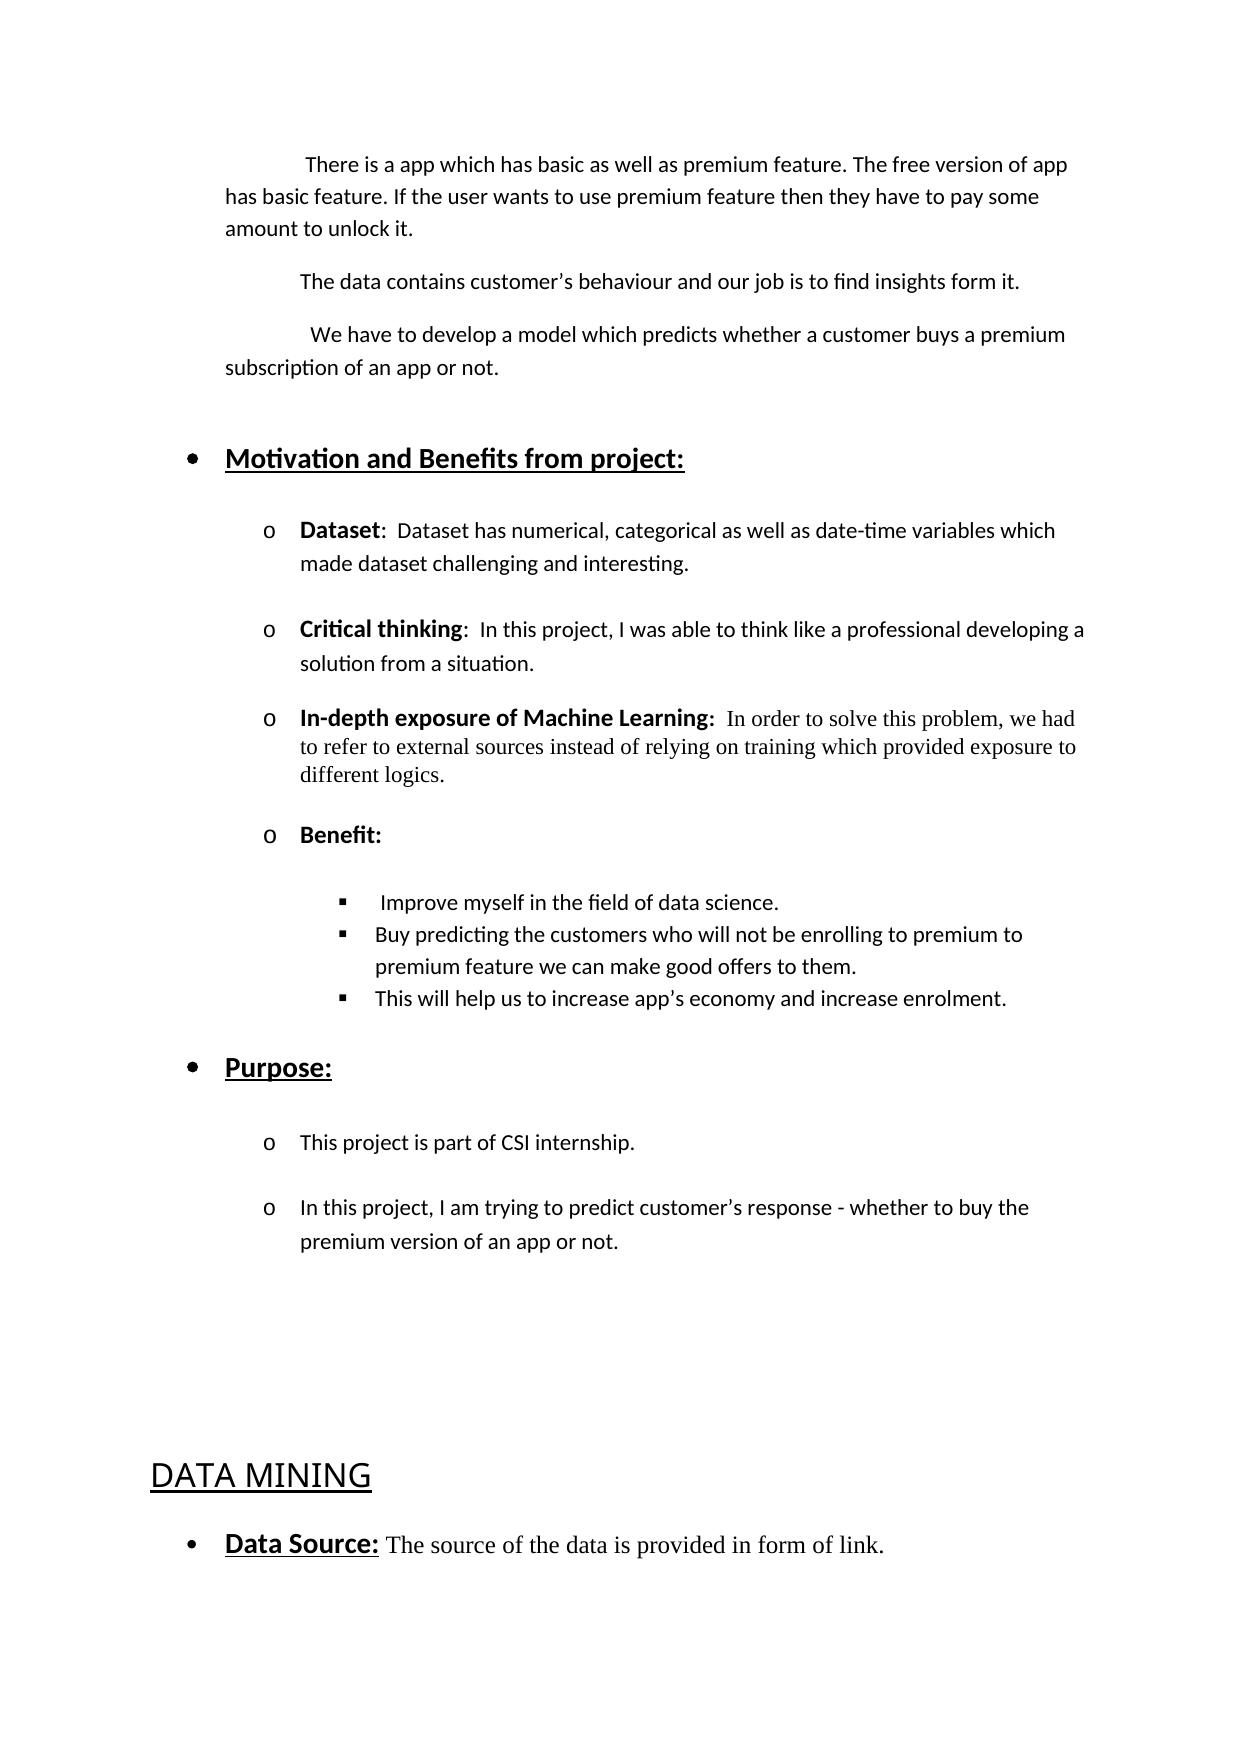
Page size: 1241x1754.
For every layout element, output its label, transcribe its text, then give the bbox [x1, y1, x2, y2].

list In-depth exposure of Machine Learning: In order to solve this problem, we had to refer to external sources instead of relying on training which provided exposure to different logics. [262, 702, 1090, 787]
list DATA MINING [150, 1452, 1090, 1498]
list Data Source: The source of the data is provided in form of link. [187, 1525, 1090, 1561]
list Improve myself in the field of data science. [337, 888, 1090, 916]
list Benefit: [262, 819, 1090, 851]
list Critical thinking: In this project, I was able to think like a professional developing a solution from a situation. [262, 613, 1090, 677]
text The data contains customer’s behaviour and our job is to find insights form it. [225, 267, 1090, 295]
list Motivation and Benefits from project: [187, 441, 1090, 476]
list Purpose: [187, 1049, 1090, 1084]
list In this project, I am trying to predict customer’s response - whether to buy the premium version of an app or not. [262, 1193, 1090, 1255]
text There is a app which has basic as well as premium feature. The free version of app has basic feature. If the user wants to use premium feature then they have to pay some amount to unlock it. [225, 150, 1090, 242]
list This will help us to increase app’s economy and increase enrolment. [337, 984, 1090, 1013]
list Dataset: Dataset has numerical, categorical as well as date-time variables which made dataset challenging and interesting. [262, 514, 1090, 577]
list This project is part of CSI internship. [262, 1128, 1090, 1157]
list Buy predicting the customers who will not be enrolling to premium to premium feature we can make good offers to them. [337, 920, 1090, 980]
text We have to develop a model which predicts whether a customer buys a premium subscription of an app or not. [225, 320, 1090, 381]
